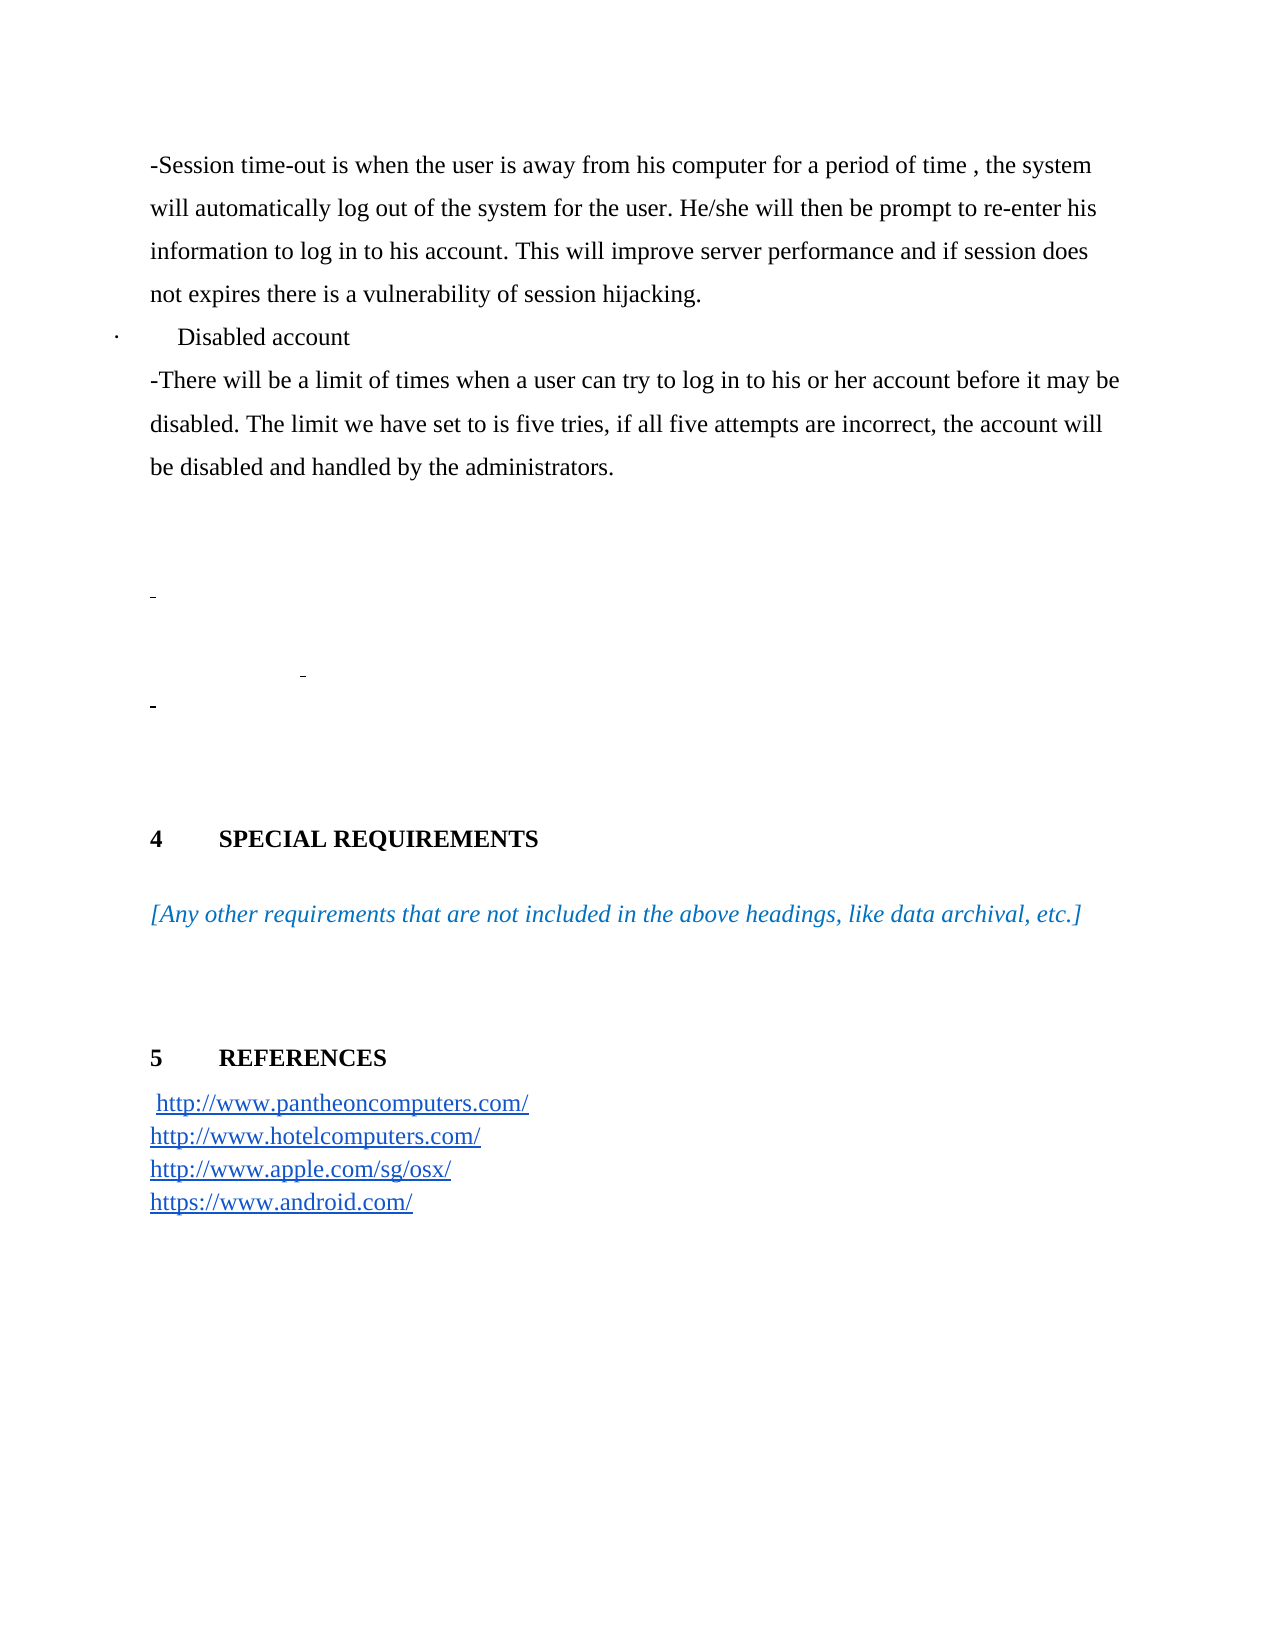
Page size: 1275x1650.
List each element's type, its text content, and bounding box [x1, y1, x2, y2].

text -Session time-out is when the user is away from his computer for a period of time , the system will automatically log out of the system for the user. He/she will then be prompt to re-enter his information to log in to his account. This will improve server performance and if session does not expires there is a vulnerability of session hijacking. [150, 150, 1125, 308]
text https://www.android.com/ [150, 1187, 1125, 1216]
text [Any other requirements that are not included in the above headings, like data archival, etc.] [150, 899, 1125, 928]
text http://www.apple.com/sg/osx/ [150, 1154, 1125, 1183]
subtitle 4 SPECIAL REQUIREMENTS [150, 824, 1125, 852]
subtitle 5 REFERENCES [150, 1043, 1125, 1072]
text http://www.hotelcomputers.com/ [150, 1121, 1125, 1150]
text -There will be a limit of times when a user can try to log in to his or her account before it may be disabled. The limit we have set to is five tries, if all five attempts are incorrect, the account will be disabled and handled by the administrators. [150, 366, 1125, 481]
text http://www.pantheoncomputers.com/ [150, 1088, 1125, 1117]
text · Disabled account [112, 322, 1125, 351]
